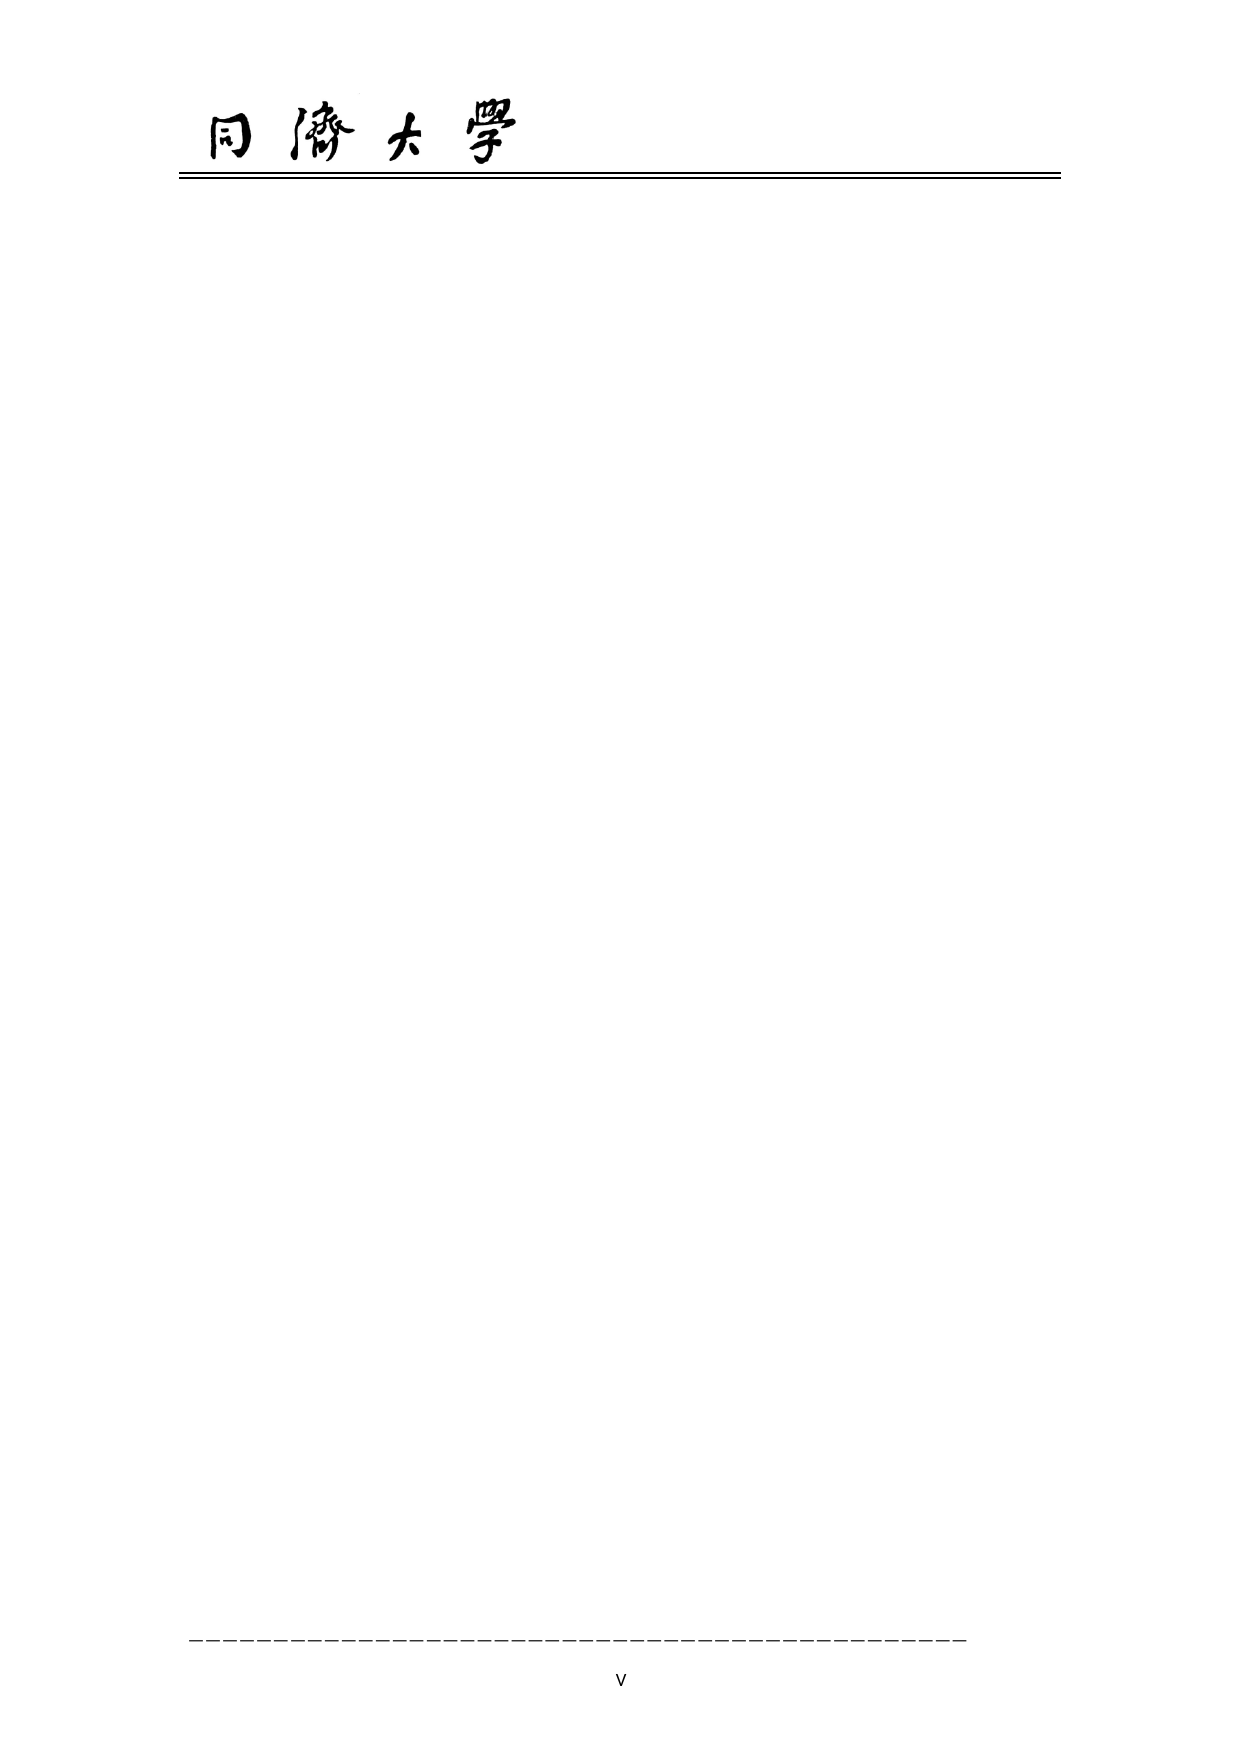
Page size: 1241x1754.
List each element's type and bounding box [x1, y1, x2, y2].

picture [187, 90, 535, 171]
